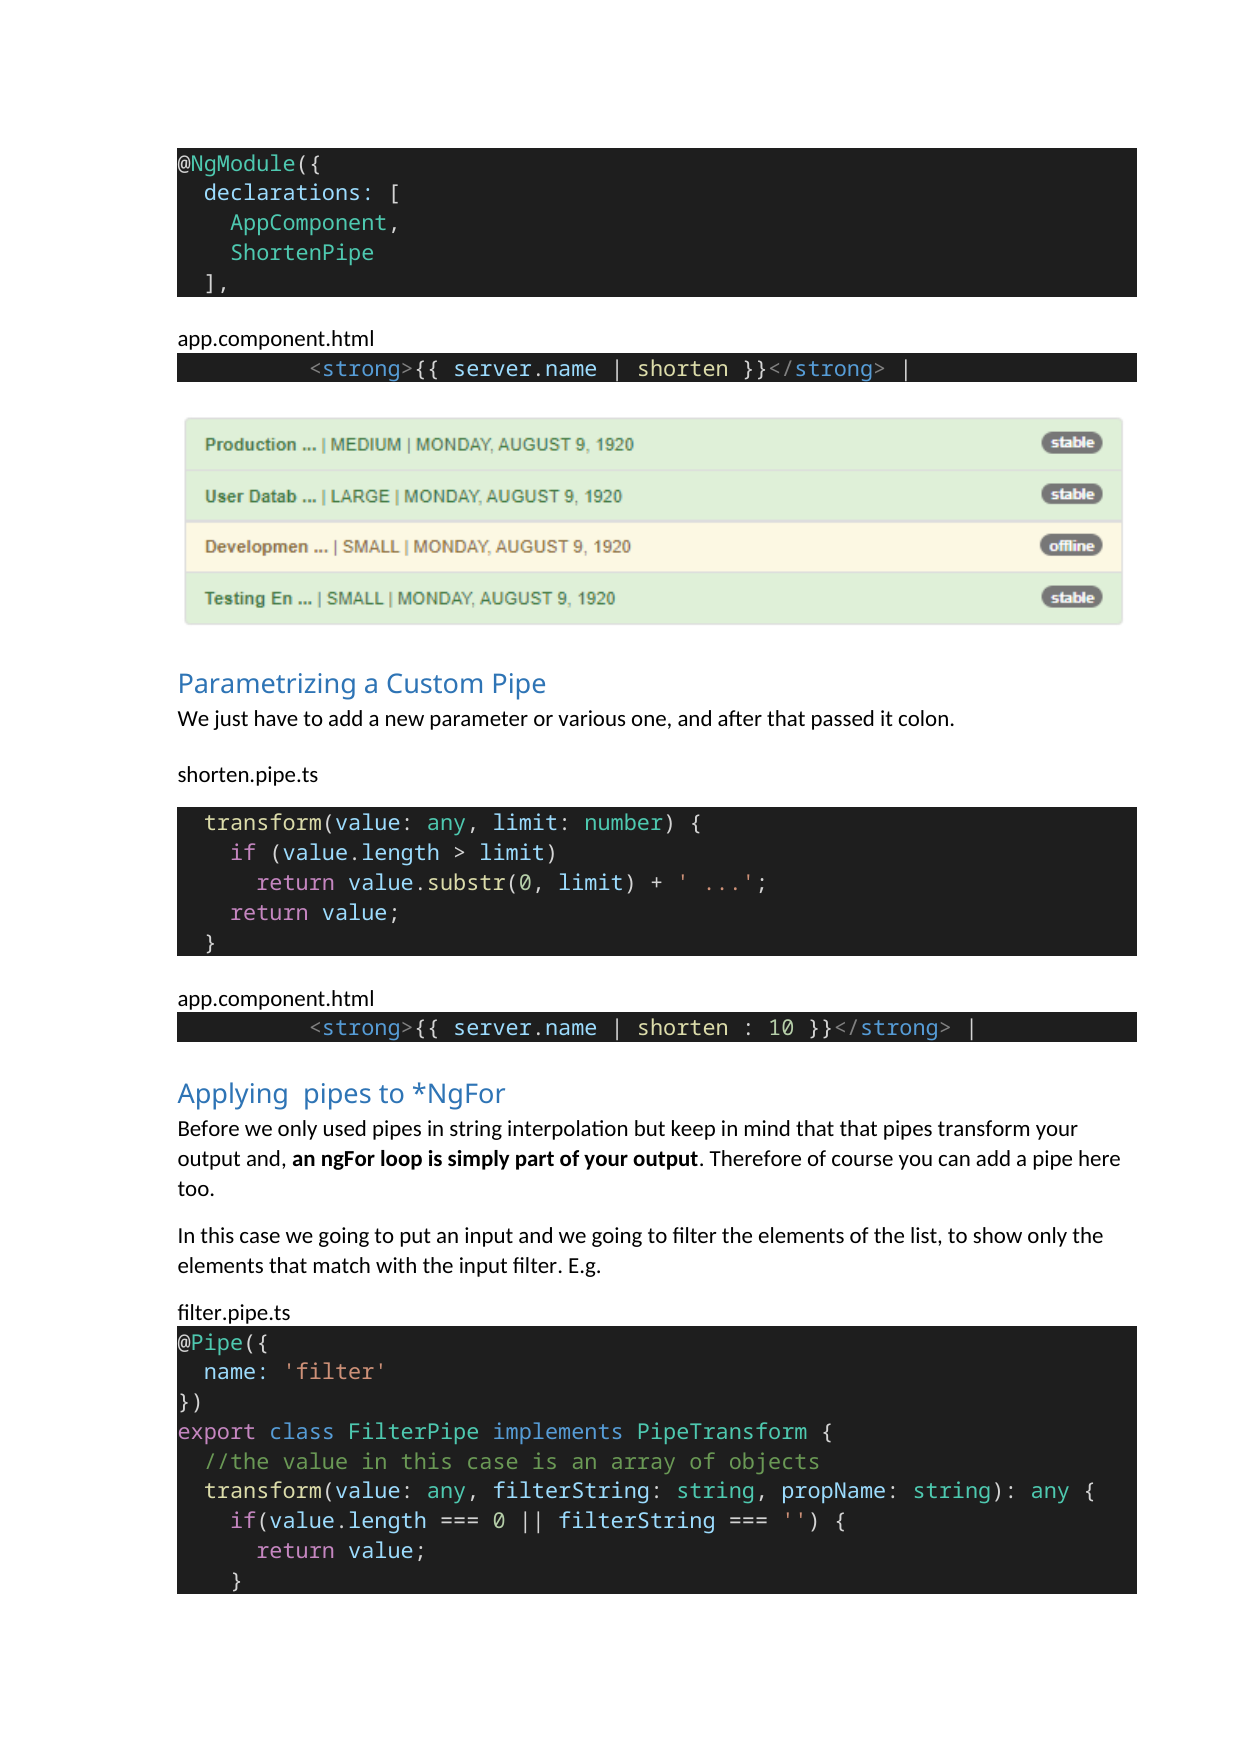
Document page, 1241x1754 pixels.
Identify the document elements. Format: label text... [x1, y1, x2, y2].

text export class FilterPipe implements PipeTransform { [177, 1416, 1137, 1446]
text name: 'filter' [177, 1356, 1137, 1386]
text @Pipe({ [177, 1326, 1137, 1356]
text //the value in this case is an array of objects [177, 1446, 1137, 1475]
picture [177, 410, 1131, 633]
text return value.substr(0, limit) + ' ...'; [177, 867, 1137, 897]
text In this case we going to put an input and we going to filter the elements of the list, to show only the elements that match with the input filter. E.g. [177, 1221, 1137, 1279]
subtitle Parametrizing a Custom Pipe [177, 664, 1137, 701]
text ShortenPipe [177, 237, 1137, 267]
text return value; [177, 897, 1137, 926]
text } [177, 926, 1137, 956]
text Before we only used pipes in string interpolation but keep in mind that that pipes transform your output and, an ngFor loop is simply part of your output. Therefore of course you can add a pipe here too. [177, 1114, 1137, 1202]
text <strong>{{ server.name | shorten : 10 }}</strong> | [177, 1012, 1137, 1042]
text @NgModule({ [177, 148, 1137, 177]
text declarations: [ [177, 177, 1137, 207]
subtitle Applying pipes to *NgFor [177, 1074, 1137, 1111]
text if(value.length === 0 || filterString === '') { [177, 1505, 1137, 1535]
text if (value.length > limit) [177, 837, 1137, 867]
text <strong>{{ server.name | shorten }}</strong> | [177, 353, 1137, 382]
text app.component.html [177, 984, 1137, 1012]
text transform(value: any, limit: number) { [177, 807, 1137, 837]
text filter.pipe.ts [177, 1298, 1137, 1326]
text }) [177, 1386, 1137, 1416]
text app.component.html [177, 324, 1137, 353]
text AppComponent, [177, 207, 1137, 237]
text } [177, 1565, 1137, 1594]
text transform(value: any, filterString: string, propName: string): any { [177, 1475, 1137, 1505]
text We just have to add a new parameter or various one, and after that passed it colon. [177, 704, 1137, 732]
text return value; [177, 1535, 1137, 1565]
text shorten.pipe.ts [177, 760, 1137, 788]
text ], [177, 267, 1137, 297]
